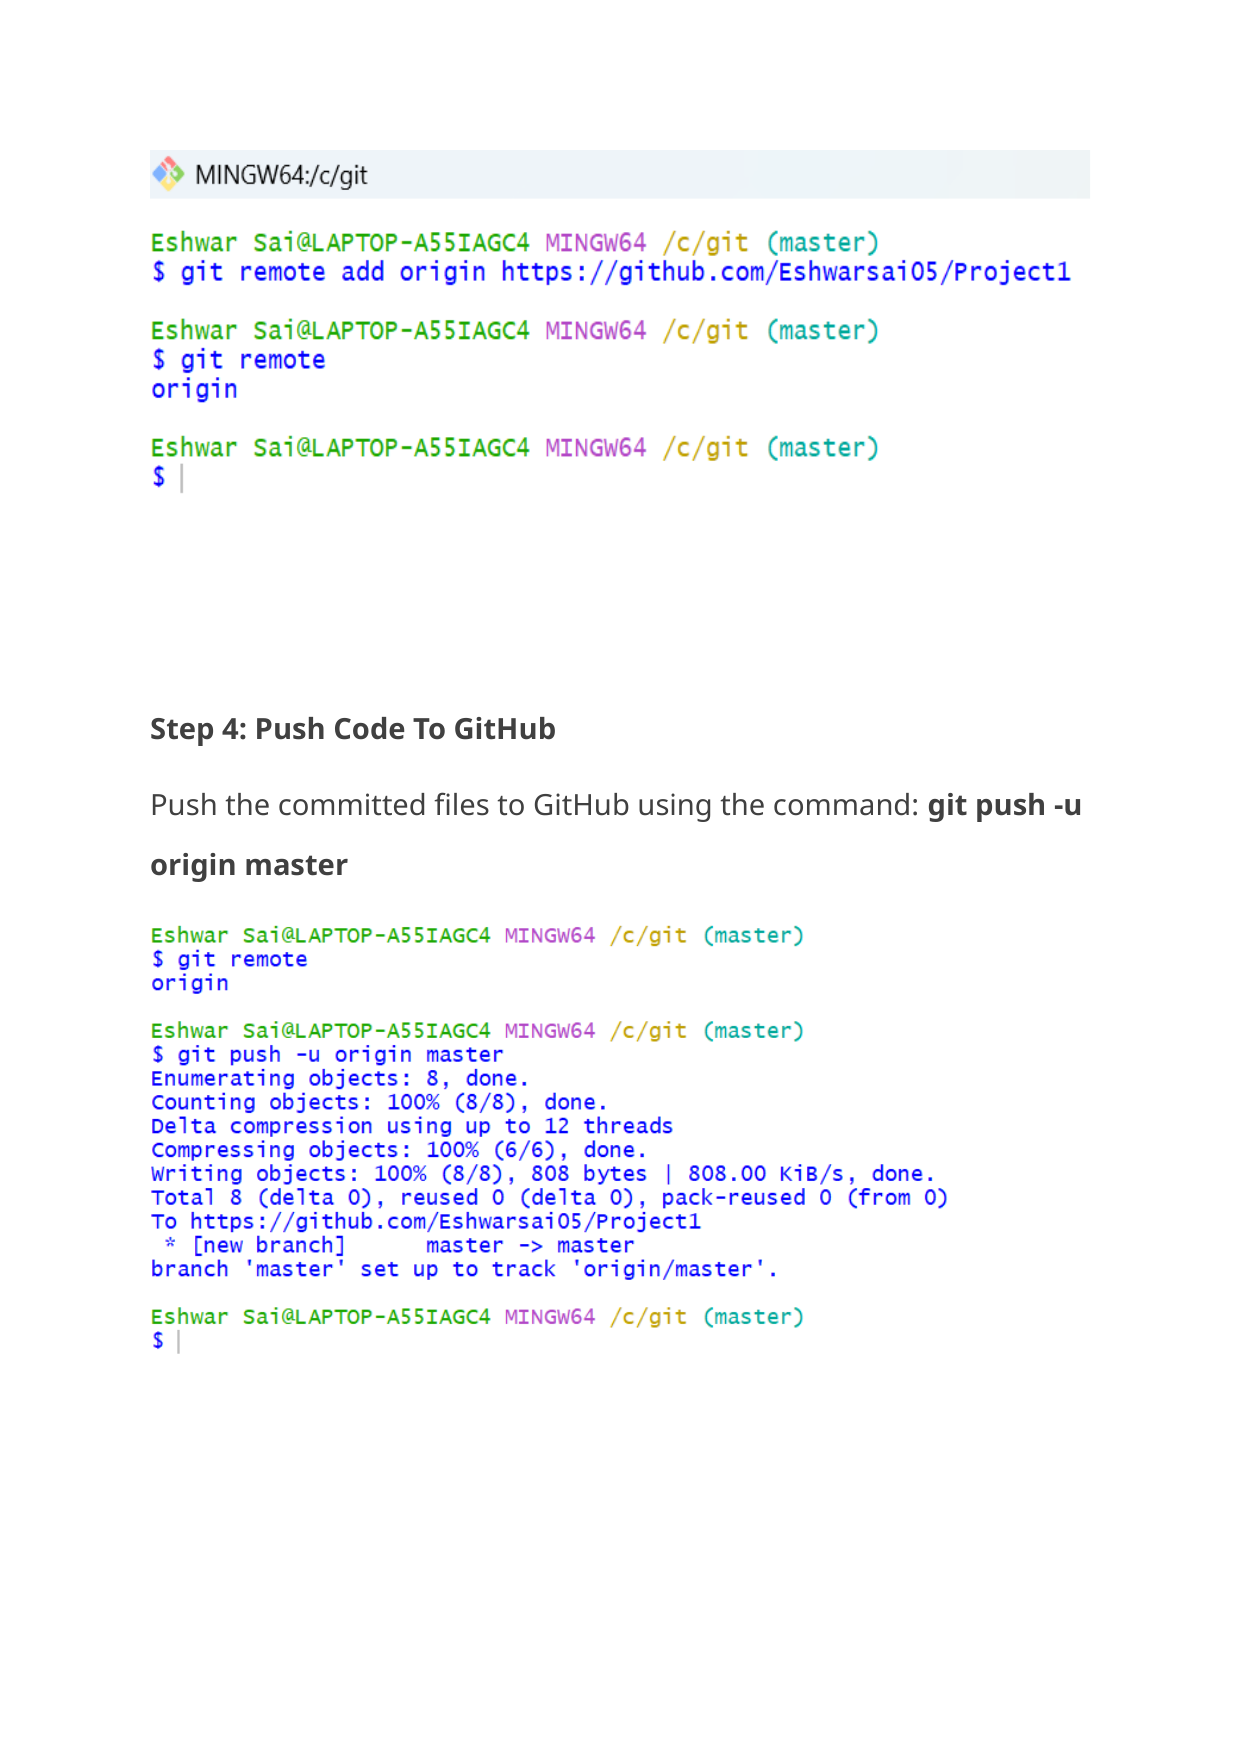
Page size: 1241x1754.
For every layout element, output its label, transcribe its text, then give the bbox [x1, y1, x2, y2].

text Push the committed files to GitHub using the command: git push -u origin master [150, 785, 1090, 884]
picture [150, 150, 1091, 524]
picture [150, 920, 1006, 1361]
text Step 4: Push Code To GitHub [150, 708, 1090, 748]
